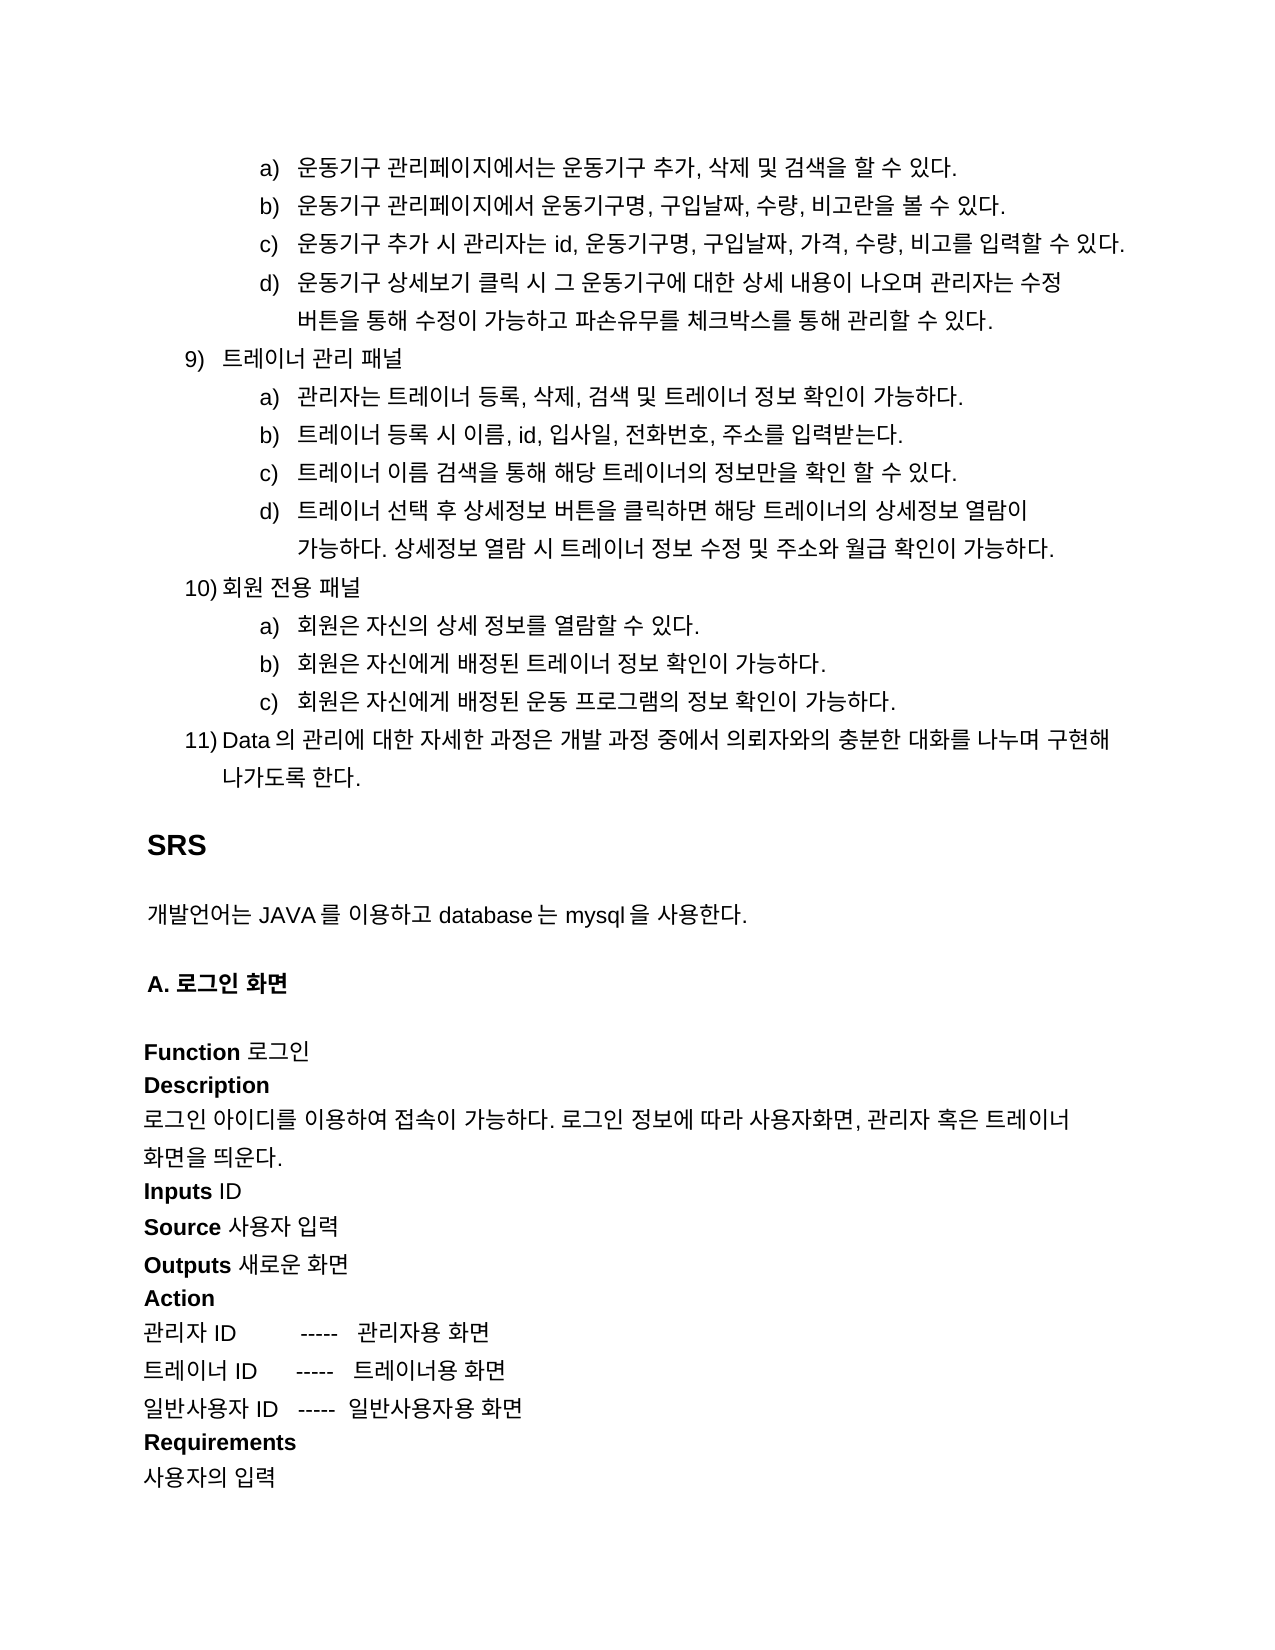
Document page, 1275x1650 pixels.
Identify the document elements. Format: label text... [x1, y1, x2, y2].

list 회원 전용 패널 [184, 569, 1125, 603]
list 트레이너 등록 시 이름, id, 입사일, 전화번호, 주소를 입력받는다. [259, 417, 1125, 450]
list 운동기구 상세보기 클릭 시 그 운동기구에 대한 상세 내용이 나오며 관리자는 수정 버튼을 통해 수정이 가능하고 파손유무를 체크박스를 통해 관리할 수 있다. [259, 264, 1125, 336]
text Requirements [144, 1429, 1125, 1456]
list 회원은 자신에게 배정된 트레이너 정보 확인이 가능하다. [259, 646, 1125, 679]
text 트레이너 ID ----- 트레이너용 화면 [144, 1353, 1125, 1386]
text 로그인 아이디를 이용하여 접속이 가능하다. 로그인 정보에 따라 사용자화면, 관리자 혹은 트레이너 화면을 띄운다. [144, 1102, 1125, 1173]
text Inputs ID [144, 1178, 1125, 1205]
list 운동기구 관리페이지에서는 운동기구 추가, 삭제 및 검색을 할 수 있다. [259, 150, 1125, 183]
list 트레이너 선택 후 상세정보 버튼을 클릭하면 해당 트레이너의 상세정보 열람이 가능하다. 상세정보 열람 시 트레이너 정보 수정 및 주소와 월급 확인이 가능하다. [259, 493, 1125, 564]
list 회원은 자신의 상세 정보를 열람할 수 있다. [259, 607, 1125, 641]
list 트레이너 관리 패널 [184, 341, 1125, 374]
list 회원은 자신에게 배정된 운동 프로그램의 정보 확인이 가능하다. [259, 684, 1125, 717]
text Source 사용자 입력 [144, 1208, 1125, 1242]
text 일반사용자 ID ----- 일반사용자용 화면 [144, 1391, 1125, 1424]
list 운동기구 관리페이지에서 운동기구명, 구입날짜, 수량, 비고란을 볼 수 있다. [259, 188, 1125, 221]
text 관리자 ID ----- 관리자용 화면 [144, 1315, 1125, 1348]
text 개발언어는 JAVA를 이용하고 database는 mysql을 사용한다. [147, 897, 1125, 930]
text SRS [147, 828, 1125, 862]
text 사용자의 입력 [144, 1459, 1125, 1493]
text Description [144, 1072, 1125, 1098]
text Function 로그인 [144, 1034, 1125, 1067]
list 운동기구 추가 시 관리자는 id, 운동기구명, 구입날짜, 가격, 수량, 비고를 입력할 수 있다. [259, 226, 1125, 259]
text A. 로그인 화면 [147, 965, 1125, 999]
list 트레이너 이름 검색을 통해 해당 트레이너의 정보만을 확인 할 수 있다. [259, 455, 1125, 488]
text Action [144, 1285, 1125, 1311]
text Outputs 새로운 화면 [144, 1247, 1125, 1280]
list 관리자는 트레이너 등록, 삭제, 검색 및 트레이너 정보 확인이 가능하다. [259, 379, 1125, 412]
list Data의 관리에 대한 자세한 과정은 개발 과정 중에서 의뢰자와의 충분한 대화를 나누며 구현해 나가도록 한다. [184, 722, 1125, 793]
